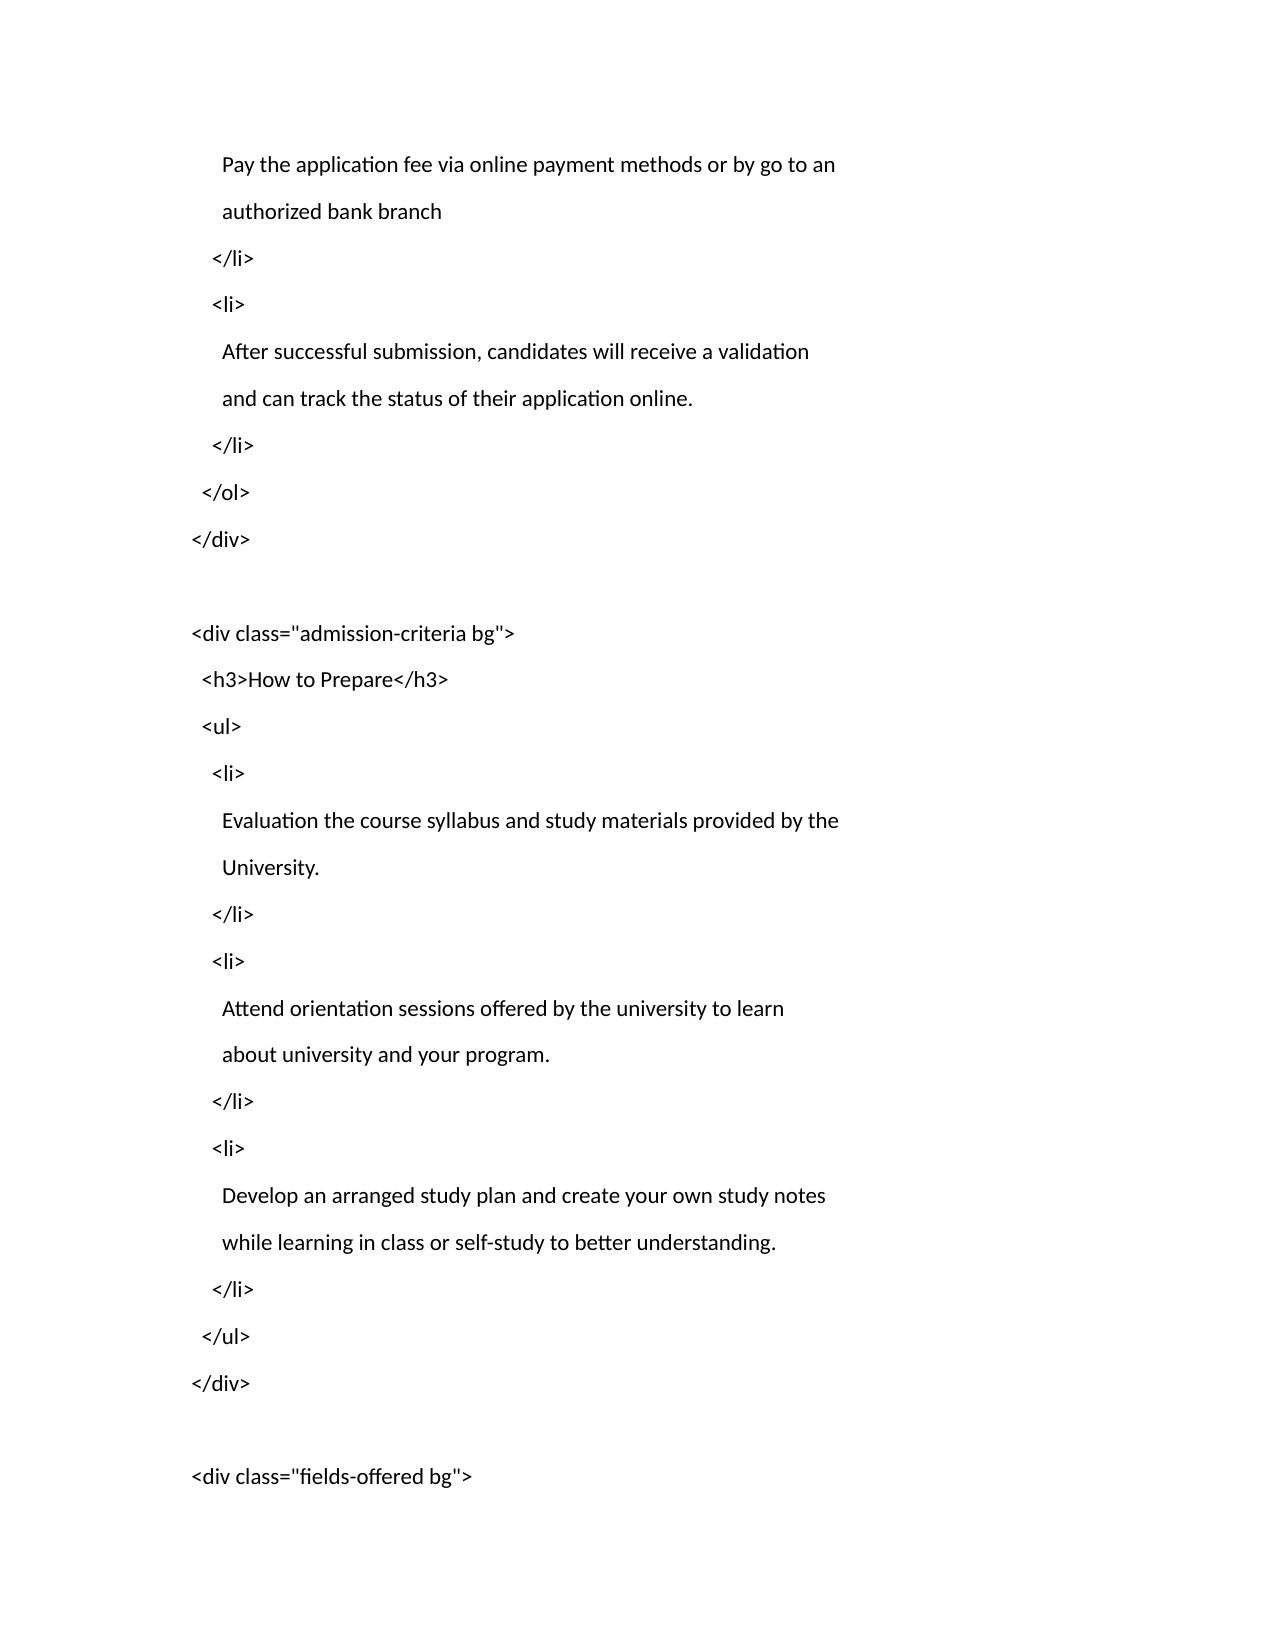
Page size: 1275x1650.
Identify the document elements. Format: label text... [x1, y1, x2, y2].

text Evaluation the course syllabus and study materials provided by the [150, 806, 1125, 834]
text <li> [150, 291, 1125, 319]
text </li> [150, 1275, 1125, 1303]
text </div> [150, 525, 1125, 553]
text University. [150, 853, 1125, 881]
text while learning in class or self-study to better understanding. [150, 1228, 1125, 1256]
text Develop an arranged study plan and create your own study notes [150, 1181, 1125, 1209]
text <h3>How to Prepare</h3> [150, 666, 1125, 694]
text <li> [150, 947, 1125, 975]
text and can track the status of their application online. [150, 384, 1125, 412]
text </li> [150, 431, 1125, 459]
text </ol> [150, 478, 1125, 506]
text Pay the application fee via online payment methods or by go to an [150, 150, 1125, 178]
text </div> [150, 1369, 1125, 1397]
text </li> [150, 1087, 1125, 1116]
text </ul> [150, 1322, 1125, 1350]
text <div class="fields-offered bg"> [150, 1462, 1125, 1491]
text After successful submission, candidates will receive a validation [150, 337, 1125, 366]
text <ul> [150, 712, 1125, 741]
text <li> [150, 759, 1125, 787]
text </li> [150, 244, 1125, 272]
text <div class="admission-criteria bg"> [150, 619, 1125, 647]
text </li> [150, 900, 1125, 928]
text <li> [150, 1134, 1125, 1162]
text Attend orientation sessions offered by the university to learn [150, 994, 1125, 1022]
text authorized bank branch [150, 197, 1125, 225]
text about university and your program. [150, 1041, 1125, 1069]
